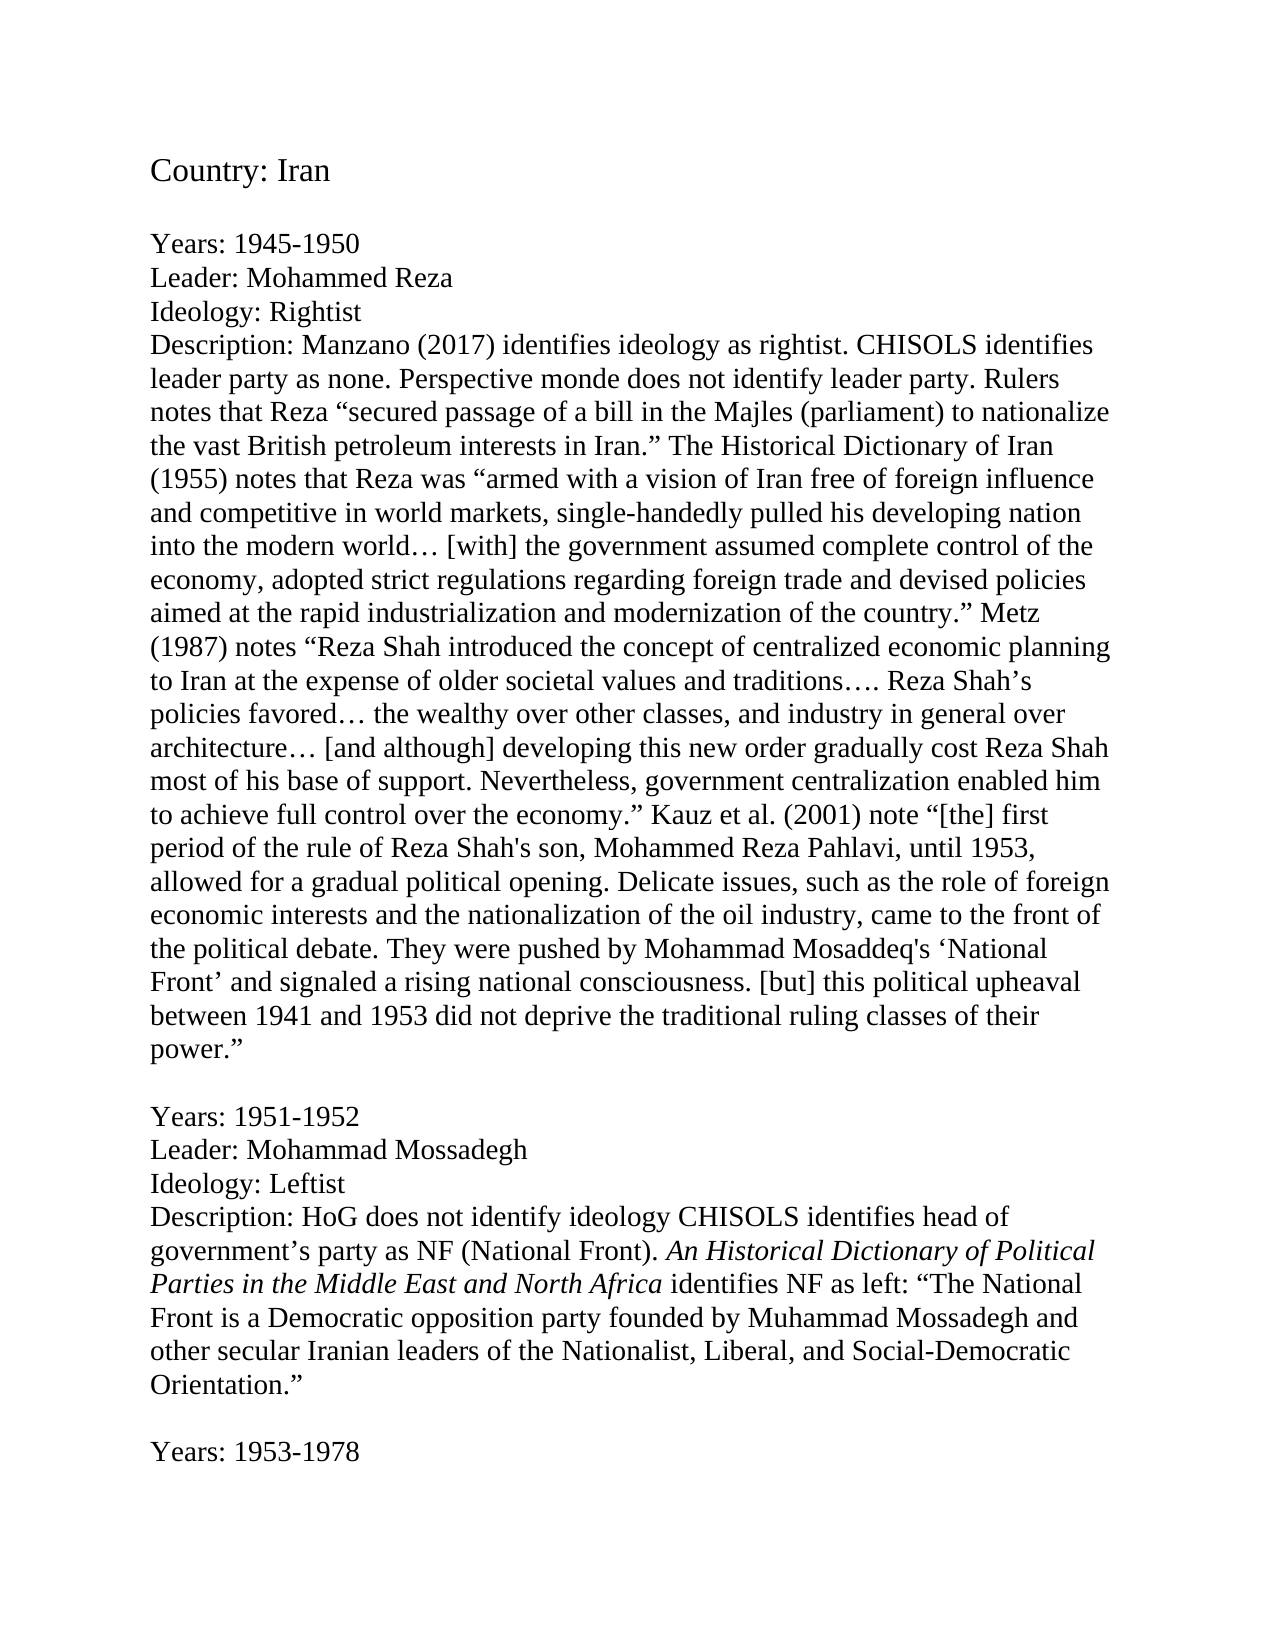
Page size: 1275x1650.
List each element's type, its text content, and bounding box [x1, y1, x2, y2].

text Years: 1945-1950 [150, 227, 1125, 260]
text Country: Iran [150, 150, 1125, 188]
text Ideology: Rightist [150, 294, 1125, 327]
text Years: 1951-1952 [150, 1099, 1125, 1132]
text Ideology: Leftist [150, 1166, 1125, 1199]
text Leader: Mohammad Mossadegh [150, 1132, 1125, 1166]
text Description: Manzano (2017) identifies ideology as rightist. CHISOLS identifies leader party as none. Perspective monde does not identify leader party. Rulers notes that Reza “secured passage of a bill in the Majles (parliament) to nationalize the vast British petroleum interests in Iran.” The Historical Dictionary of Iran (1955) notes that Reza was “armed with a vision of Iran free of foreign influence and competitive in world markets, single-handedly pulled his developing nation into the modern world… [with] the government assumed complete control of the economy, adopted strict regulations regarding foreign trade and devised policies aimed at the rapid industrialization and modernization of the country.” Metz (1987) notes “Reza Shah introduced the concept of centralized economic planning to Iran at the expense of older societal values and traditions…. Reza Shah’s policies favored… the wealthy over other classes, and industry in general over architecture… [and although] developing this new order gradually cost Reza Shah most of his base of support. Nevertheless, government centralization enabled him to achieve full control over the economy.” Kauz et al. (2001) note “[the] first period of the rule of Reza Shah's son, Mohammed Reza Pahlavi, until 1953, allowed for a gradual political opening. Delicate issues, such as the role of foreign economic interests and the nationalization of the oil industry, came to the front of the political debate. They were pushed by Mohammad Mosaddeq's ‘National Front’ and signaled a rising national consciousness. [but] this political upheaval between 1941 and 1953 did not deprive the traditional ruling classes of their power.” [150, 327, 1125, 1065]
text Leader: Mohammed Reza [150, 260, 1125, 294]
text Years: 1953-1978 [150, 1434, 1125, 1468]
text Description: HoG does not identify ideology CHISOLS identifies head of government’s party as NF (National Front). An Historical Dictionary of Political Parties in the Middle East and North Africa identifies NF as left: “The National Front is a Democratic opposition party founded by Muhammad Mossadegh and other secular Iranian leaders of the Nationalist, Liberal, and Social-Democratic Orientation.” [150, 1199, 1125, 1401]
